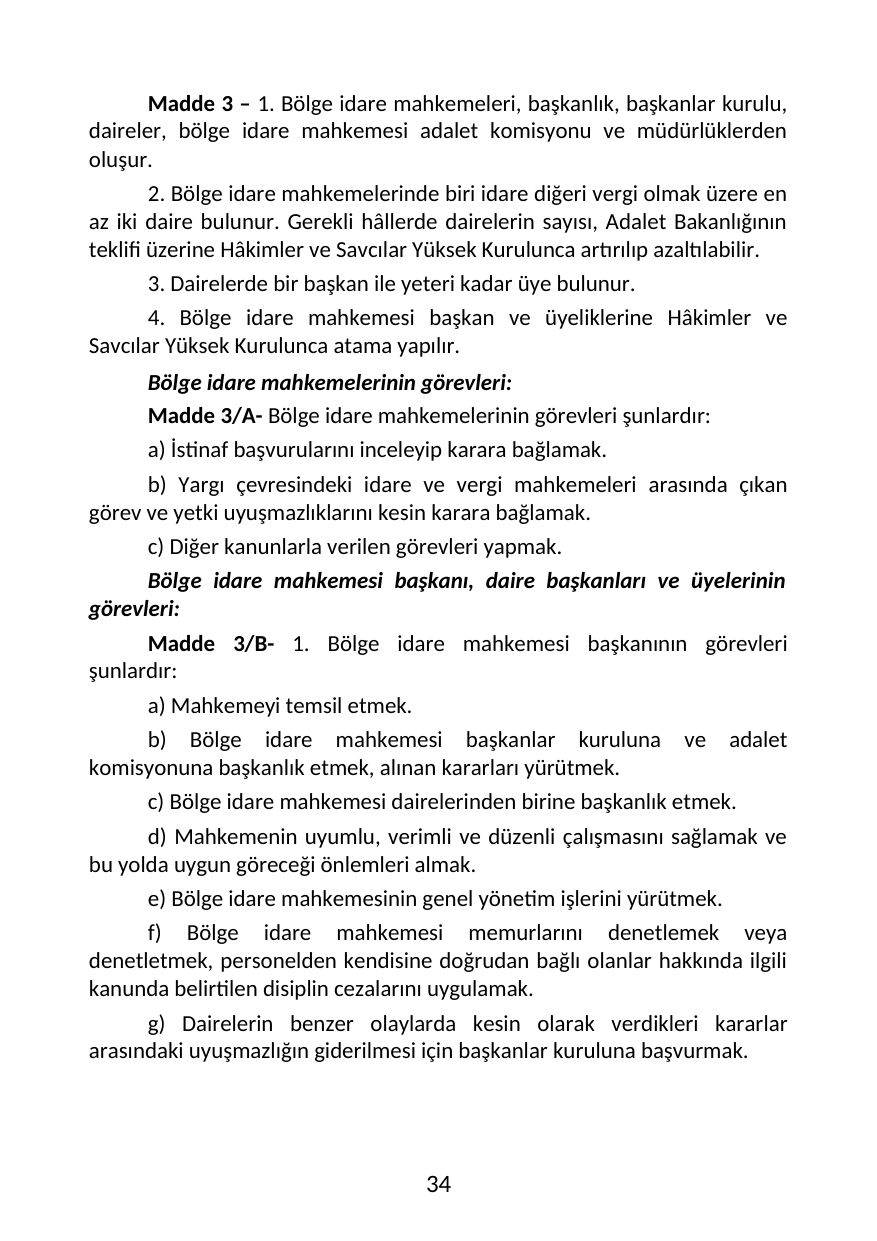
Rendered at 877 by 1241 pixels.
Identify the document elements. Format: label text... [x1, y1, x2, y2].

text a) Mahkemeyi temsil etmek. [89, 691, 788, 719]
text b) Yargı çevresindeki idare ve vergi mahkemeleri arasında çıkan görev ve yetki uyuşmazlıklarını kesin karara bağlamak. [89, 470, 788, 526]
text d) Mahkemenin uyumlu, verimli ve düzenli çalışmasını sağlamak ve bu yolda uygun göreceği önlemleri almak. [89, 822, 788, 878]
text b) Bölge idare mahkemesi başkanlar kuruluna ve adalet komisyonuna başkanlık etmek, alınan kararları yürütmek. [89, 725, 788, 781]
text Madde 3/B- 1. Bölge idare mahkemesi başkanının görevleri şunlardır: [89, 629, 788, 685]
text 4. Bölge idare mahkemesi başkan ve üyeliklerine Hâkimler ve Savcılar Yüksek Kurulunca atama yapılır. [89, 303, 788, 359]
text f) Bölge idare mahkemesi memurlarını denetlemek veya denetletmek, personelden kendisine doğrudan bağlı olanlar hakkında ilgili kanunda belirtilen disiplin cezalarını uygulamak. [89, 918, 788, 1002]
text Madde 3/A- Bölge idare mahkemelerinin görevleri şunlardır: [89, 401, 788, 429]
text 2. Bölge idare mahkemelerinde biri idare diğeri vergi olmak üzere en az iki daire bulunur. Gerekli hâllerde dairelerin sayısı, Adalet Bakanlığının teklifi üzerine Hâkimler ve Savcılar Yüksek Kurulunca artırılıp azaltılabilir. [89, 179, 788, 263]
text Bölge idare mahkemesi başkanı, daire başkanları ve üyelerinin görevleri: [89, 566, 788, 622]
text Madde 3 – 1. Bölge idare mahkemeleri, başkanlık, başkanlar kurulu, daireler, bölge idare mahkemesi adalet komisyonu ve müdürlüklerden oluşur. [89, 89, 788, 173]
text g) Dairelerin benzer olaylarda kesin olarak verdikleri kararlar arasındaki uyuşmazlığın giderilmesi için başkanlar kuruluna başvurmak. [89, 1009, 788, 1065]
text 3. Dairelerde bir başkan ile yeteri kadar üye bulunur. [89, 269, 788, 297]
text c) Diğer kanunlarla verilen görevleri yapmak. [89, 532, 788, 560]
text Bölge idare mahkemelerinin görevleri: [89, 372, 788, 395]
text e) Bölge idare mahkemesinin genel yönetim işlerini yürütmek. [89, 884, 788, 912]
text c) Bölge idare mahkemesi dairelerinden birine başkanlık etmek. [89, 787, 788, 816]
text a) İstinaf başvurularını inceleyip karara bağlamak. [89, 436, 788, 463]
